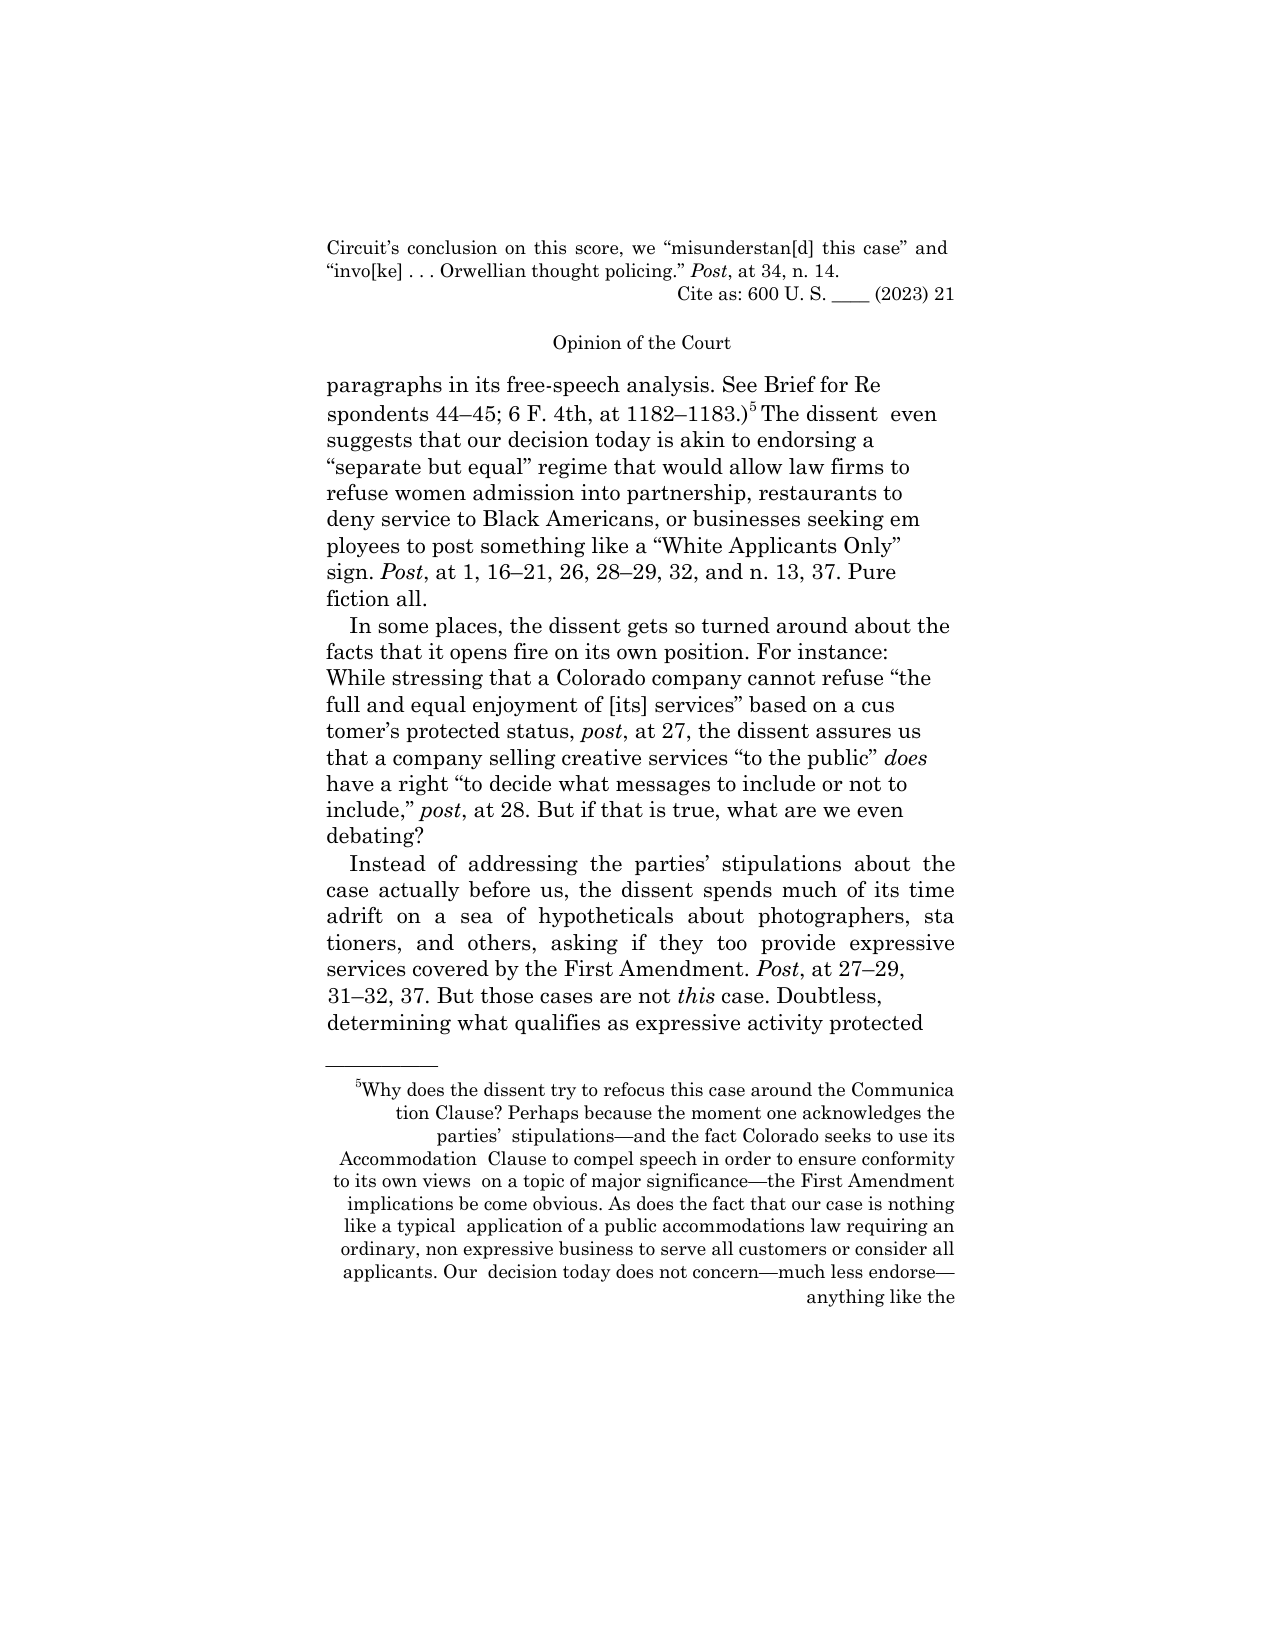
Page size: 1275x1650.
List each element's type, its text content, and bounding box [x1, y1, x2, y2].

text paragraphs in its free-speech analysis. See Brief for Re [326, 371, 948, 397]
text 31–32, 37. But those cases are not this case. Doubtless, determining what qualifies as expressive activity protected [327, 982, 956, 1035]
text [326, 237, 949, 281]
text spondents 44–45; 6 F. 4th, at 1182–1183.)5 The dissent even suggests that our decision today is akin to endorsing a “separate but equal” regime that would allow law firms to refuse women admission into partnership, restaurants to deny service to Black Americans, or businesses seeking em ployees to post something like a “White Applicants Only” sign. Post, at 1, 16–21, 26, 28–29, 32, and n. 13, 37. Pure fiction all. [326, 397, 956, 611]
text In some places, the dissent gets so turned around about the facts that it opens fire on its own position. For instance: While stressing that a Colorado company cannot refuse “the full and equal enjoyment of [its] services” based on a cus tomer’s protected status, post, at 27, the dissent assures us that a company selling creative services “to the public” does have a right “to decide what messages to include or not to include,” post, at 28. But if that is true, what are we even debating? [326, 612, 956, 849]
text Instead of addressing the parties’ stipulations about the case actually before us, the dissent spends much of its time adrift on a sea of hypotheticals about photographers, sta tioners, and others, asking if they too provide expressive services covered by the First Amendment. Post, at 27–29, [326, 849, 956, 981]
text —————— [325, 1053, 959, 1076]
text 5Why does the dissent try to refocus this case around the Communica tion Clause? Perhaps because the moment one acknowledges the parties’ stipulations—and the fact Colorado seeks to use its Accommodation Clause to compel speech in order to ensure conformity to its own views on a topic of major significance—the First Amendment implications be come obvious. As does the fact that our case is nothing like a typical application of a public accommodations law requiring an ordinary, non expressive business to serve all customers or consider all applicants. Our decision today does not concern—much less endorse—anything like the [326, 1076, 955, 1308]
text Opinion of the Court [324, 331, 959, 354]
text Cite as: 600 U. S. ____ (2023) 21 [324, 281, 955, 304]
